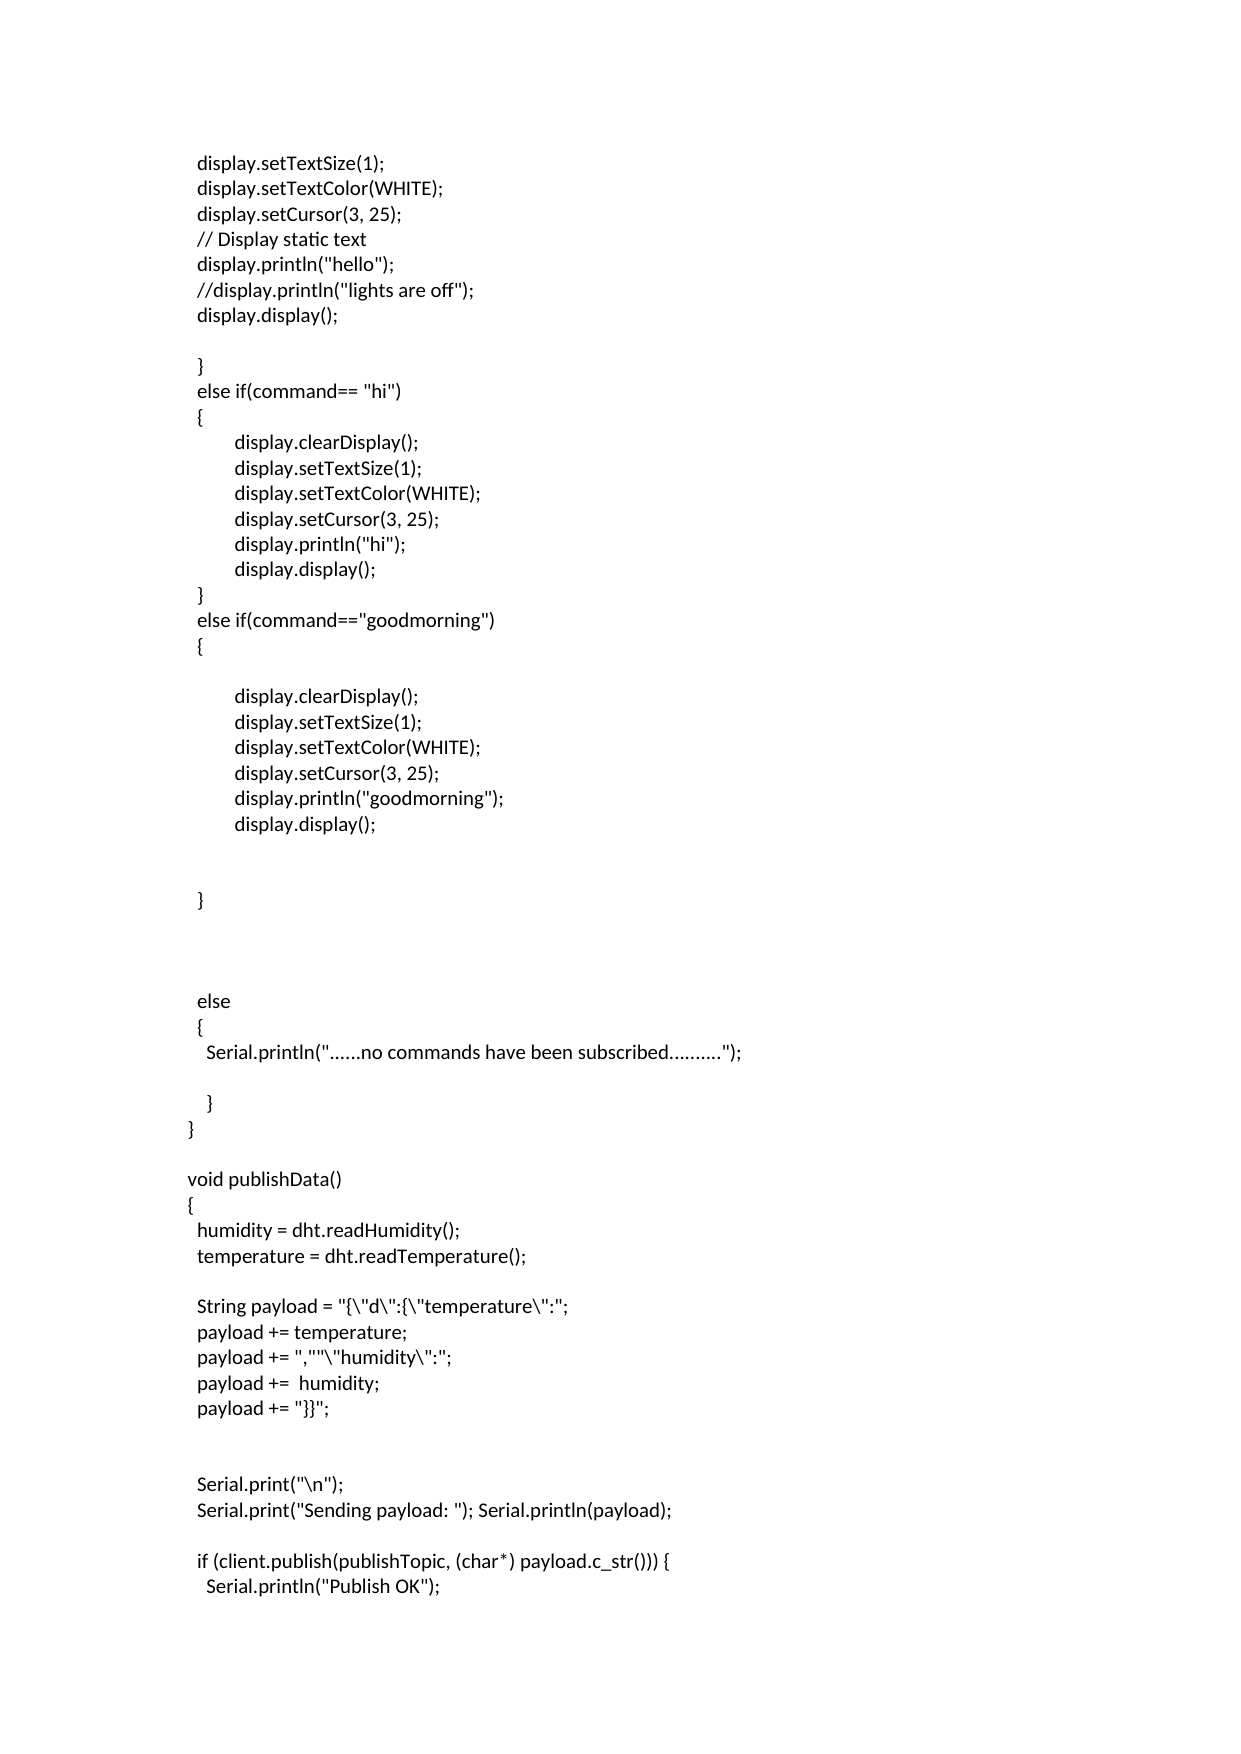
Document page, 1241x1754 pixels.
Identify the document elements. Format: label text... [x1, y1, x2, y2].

text display.clearDisplay(); [187, 429, 1053, 455]
text display.clearDisplay(); [187, 684, 1053, 709]
text else [187, 989, 1053, 1014]
text if (client.publish(publishTopic, (char*) payload.c_str())) { [187, 1548, 1053, 1573]
text display.setTextColor(WHITE); [187, 175, 1053, 201]
text display.println("goodmorning"); [187, 785, 1053, 811]
text else if(command=="goodmorning") [187, 607, 1053, 633]
text } [187, 887, 1053, 912]
text display.setTextSize(1); [187, 455, 1053, 480]
text { [187, 1192, 1053, 1217]
text } [187, 582, 1053, 607]
text { [187, 633, 1053, 658]
text display.display(); [187, 557, 1053, 582]
text { [187, 1014, 1053, 1039]
text // Display static text [187, 226, 1053, 252]
text display.setTextSize(1); [187, 709, 1053, 734]
text Serial.print("\n"); [187, 1472, 1053, 1497]
text } [187, 1090, 1053, 1116]
text payload += ",""\"humidity\":"; [187, 1344, 1053, 1370]
text //display.println("lights are off"); [187, 277, 1053, 302]
text display.setCursor(3, 25); [187, 506, 1053, 531]
text } [187, 353, 1053, 379]
text void publishData() [187, 1167, 1053, 1192]
text else if(command== "hi") [187, 379, 1053, 404]
text Serial.println("Publish OK"); [187, 1573, 1053, 1599]
text } [187, 1116, 1053, 1141]
text display.setCursor(3, 25); [187, 760, 1053, 785]
text humidity = dht.readHumidity(); [187, 1217, 1053, 1243]
text display.display(); [187, 811, 1053, 836]
text display.setTextSize(1); [187, 150, 1053, 175]
text display.setCursor(3, 25); [187, 201, 1053, 226]
text display.setTextColor(WHITE); [187, 734, 1053, 760]
text display.display(); [187, 302, 1053, 328]
text display.println("hello"); [187, 252, 1053, 277]
text display.setTextColor(WHITE); [187, 480, 1053, 506]
text String payload = "{\"d\":{\"temperature\":"; [187, 1294, 1053, 1319]
text { [187, 404, 1053, 429]
text Serial.print("Sending payload: "); Serial.println(payload); [187, 1497, 1053, 1522]
text temperature = dht.readTemperature(); [187, 1243, 1053, 1268]
text Serial.println("......no commands have been subscribed.........."); [187, 1039, 1053, 1065]
text display.println("hi"); [187, 531, 1053, 557]
text payload += "}}"; [187, 1395, 1053, 1421]
text payload += humidity; [187, 1370, 1053, 1395]
text payload += temperature; [187, 1319, 1053, 1344]
